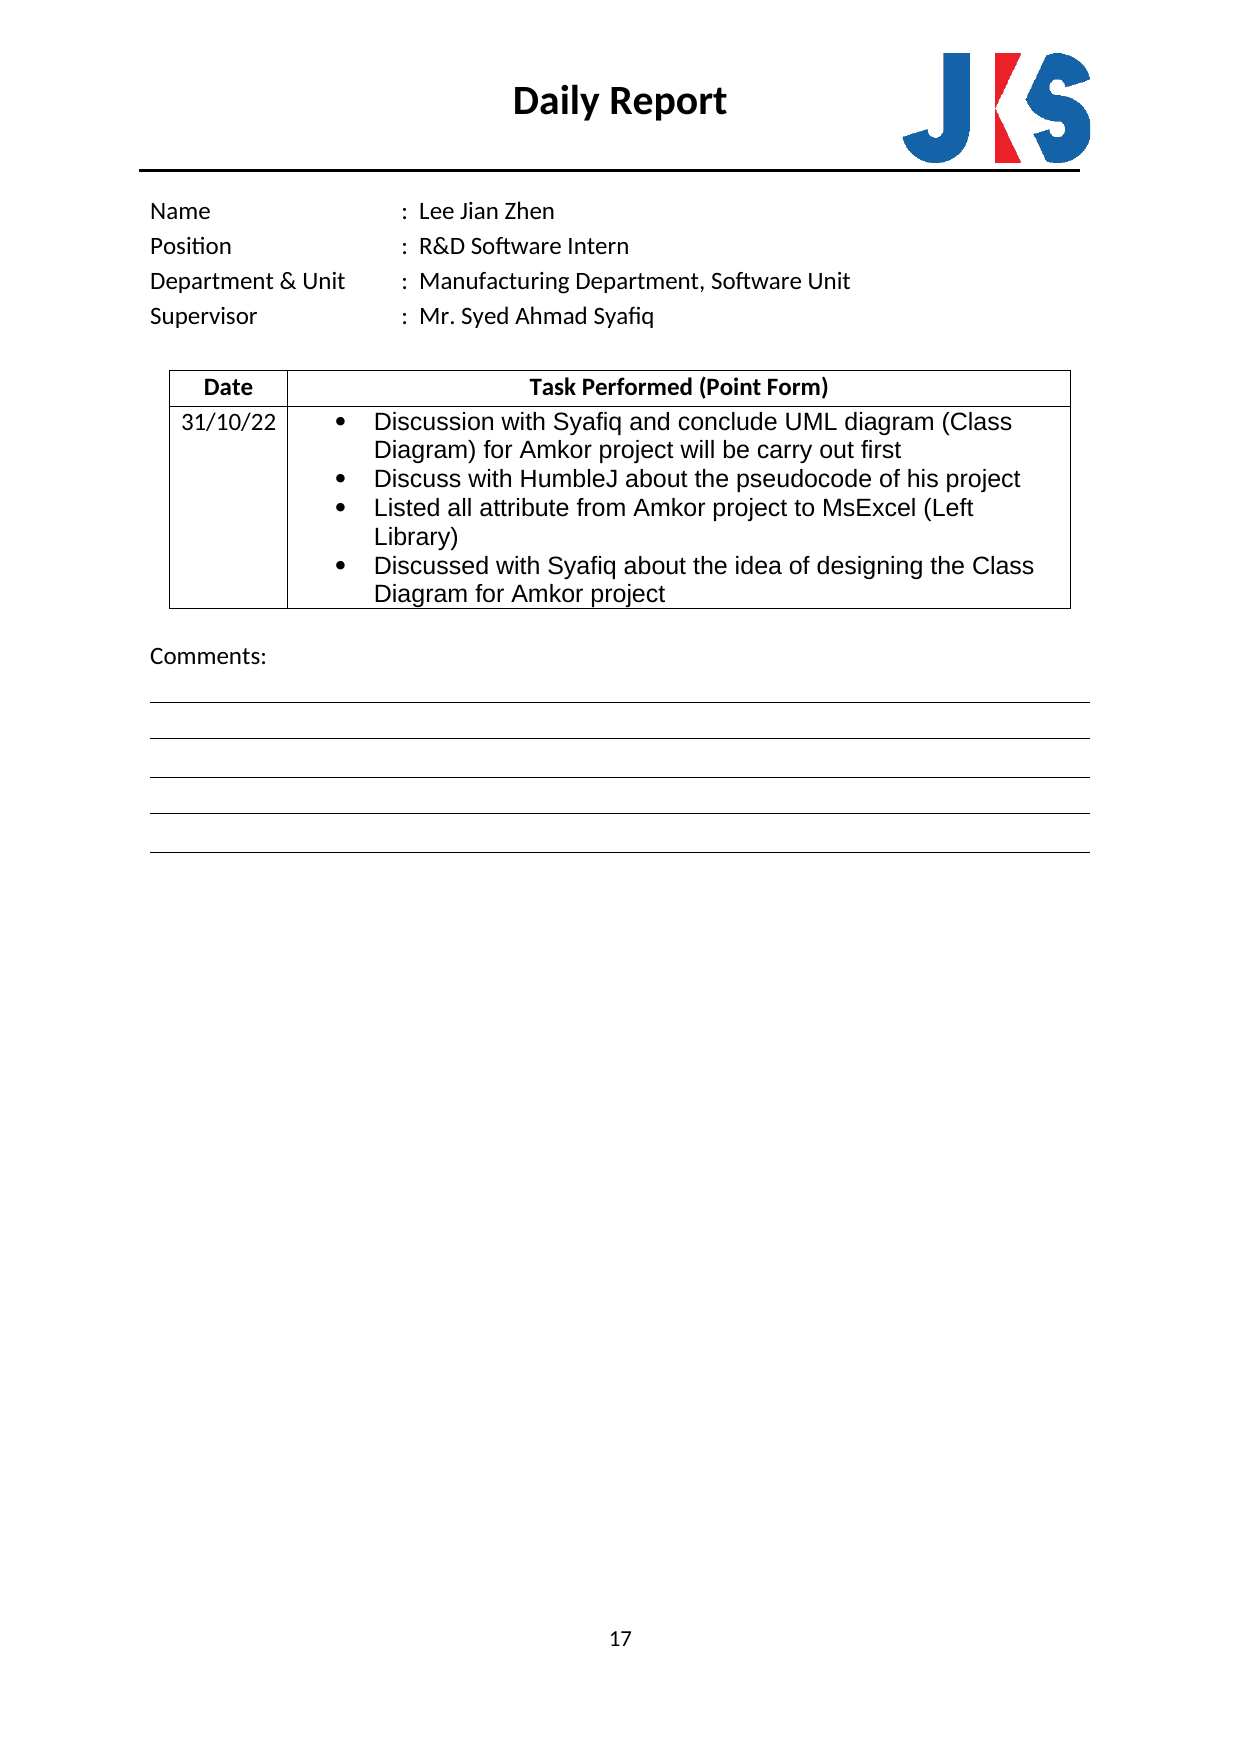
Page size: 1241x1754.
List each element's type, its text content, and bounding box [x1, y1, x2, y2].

table_cell 31/10/22 [170, 407, 287, 608]
table_header Date [170, 371, 287, 406]
text Supervisor : Mr. Syed Ahmad Syafiq [150, 300, 1090, 331]
picture [902, 53, 1091, 163]
text Comments: [150, 640, 1090, 670]
text Position : R&D Software Intern [150, 230, 1090, 261]
text Name : Lee Jian Zhen [150, 195, 1090, 226]
table_cell Discussion with Syafiq and conclude UML diagram (Class Diagram) for Amkor project will be carry out first Discuss with HumbleJ about the pseudocode of his project Listed all attribute from Amkor project to MsExcel (Left Library) Discussed with Syafiq about the idea of designing the Class Diagram for Amkor project [288, 407, 1070, 608]
table_header Task Performed (Point Form) [288, 371, 1070, 406]
text Department & Unit : Manufacturing Department, Software Unit [150, 265, 1090, 296]
